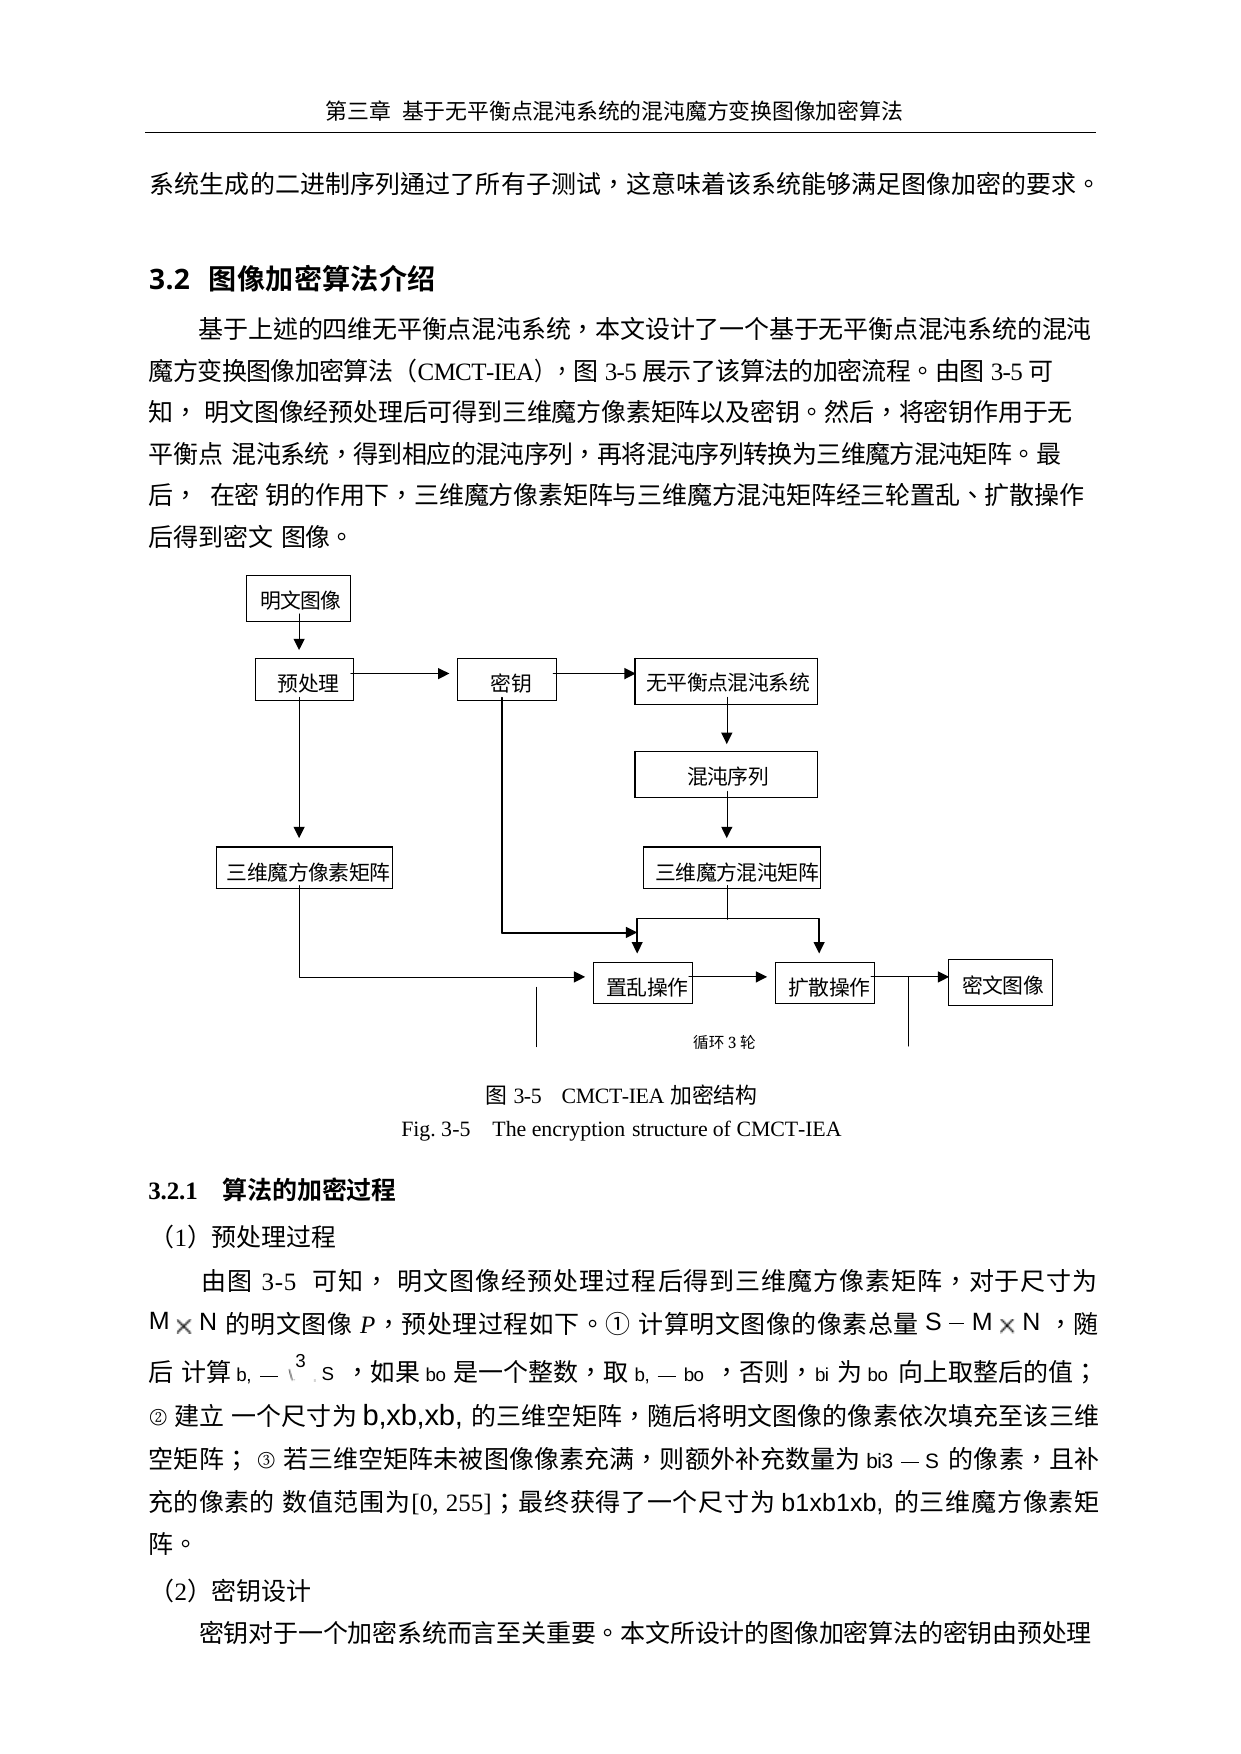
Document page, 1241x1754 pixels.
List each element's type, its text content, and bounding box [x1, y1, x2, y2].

text 3.2.1 算法的加密过程 [148, 1175, 1101, 1206]
table_header 混沌序列 [636, 752, 817, 797]
picture [1000, 1319, 1015, 1334]
text （1）预处理过程 [149, 1222, 1101, 1252]
text 3.2 图像加密算法介绍 [149, 261, 1101, 297]
table_header 无平衡点混沌系统 [636, 659, 817, 703]
picture [176, 1319, 192, 1334]
table_header 明文图像 [247, 576, 350, 621]
text 基于上述的四维无平衡点混沌系统，本文设计了一个基于无平衡点混沌系统的混沌 魔方变换图像加密算法（CMCT-IEA），图 3-5 展示了该算法的加密流程。由图 3-5 可知， 明文图像经预处理后可得到三维魔方像素矩阵以及密钥。然后，将密钥作用于无平衡点 混沌系统，得到相应的混沌序列，再将混沌序列转换为三维魔方混沌矩阵。最后， 在密 钥的作用下，三维魔方像素矩阵与三维魔方混沌矩阵经三轮置乱、扩散操作后得到密文 图像。 [149, 312, 1093, 553]
text 系统生成的二进制序列通过了所有子测试，这意味着该系统能够满足图像加密的要求。 [44, 169, 1101, 200]
text Fig. 3-5 The encryption structure of CMCT-IEA [401, 1120, 1101, 1140]
text 由图 3-5 可知， 明文图像经预处理过程后得到三维魔方像素矩阵，对于尺寸为 M N 的明文图像 P，预处理过程如下。① 计算明文图像的像素总量S M N ，随后 计算b, 3 S ，如果bo 是一个整数，取b, bo ，否则，bi 为bo 向上取整后的值；② 建立 一个尺寸为b,xb,xb, 的三维空矩阵，随后将明文图像的像素依次填充至该三维空矩阵； ③ 若三维空矩阵未被图像像素充满，则额外补充数量为bi3 S 的像素，且补充的像素的 数值范围为[0, 255]；最终获得了一个尺寸为b1xb1xb, 的三维魔方像素矩阵。 [148, 1263, 1099, 1561]
text （2）密钥设计 [149, 1575, 1101, 1607]
text 密钥对于一个加密系统而言至关重要。本文所设计的图像加密算法的密钥由预处理 [199, 1617, 1101, 1648]
text 图 3-5 CMCT-IEA 加密结构 [486, 1082, 1101, 1109]
picture [288, 1368, 295, 1382]
text 循环3轮 [536, 1032, 1101, 1052]
table_header 密文图像 [949, 960, 1052, 1005]
